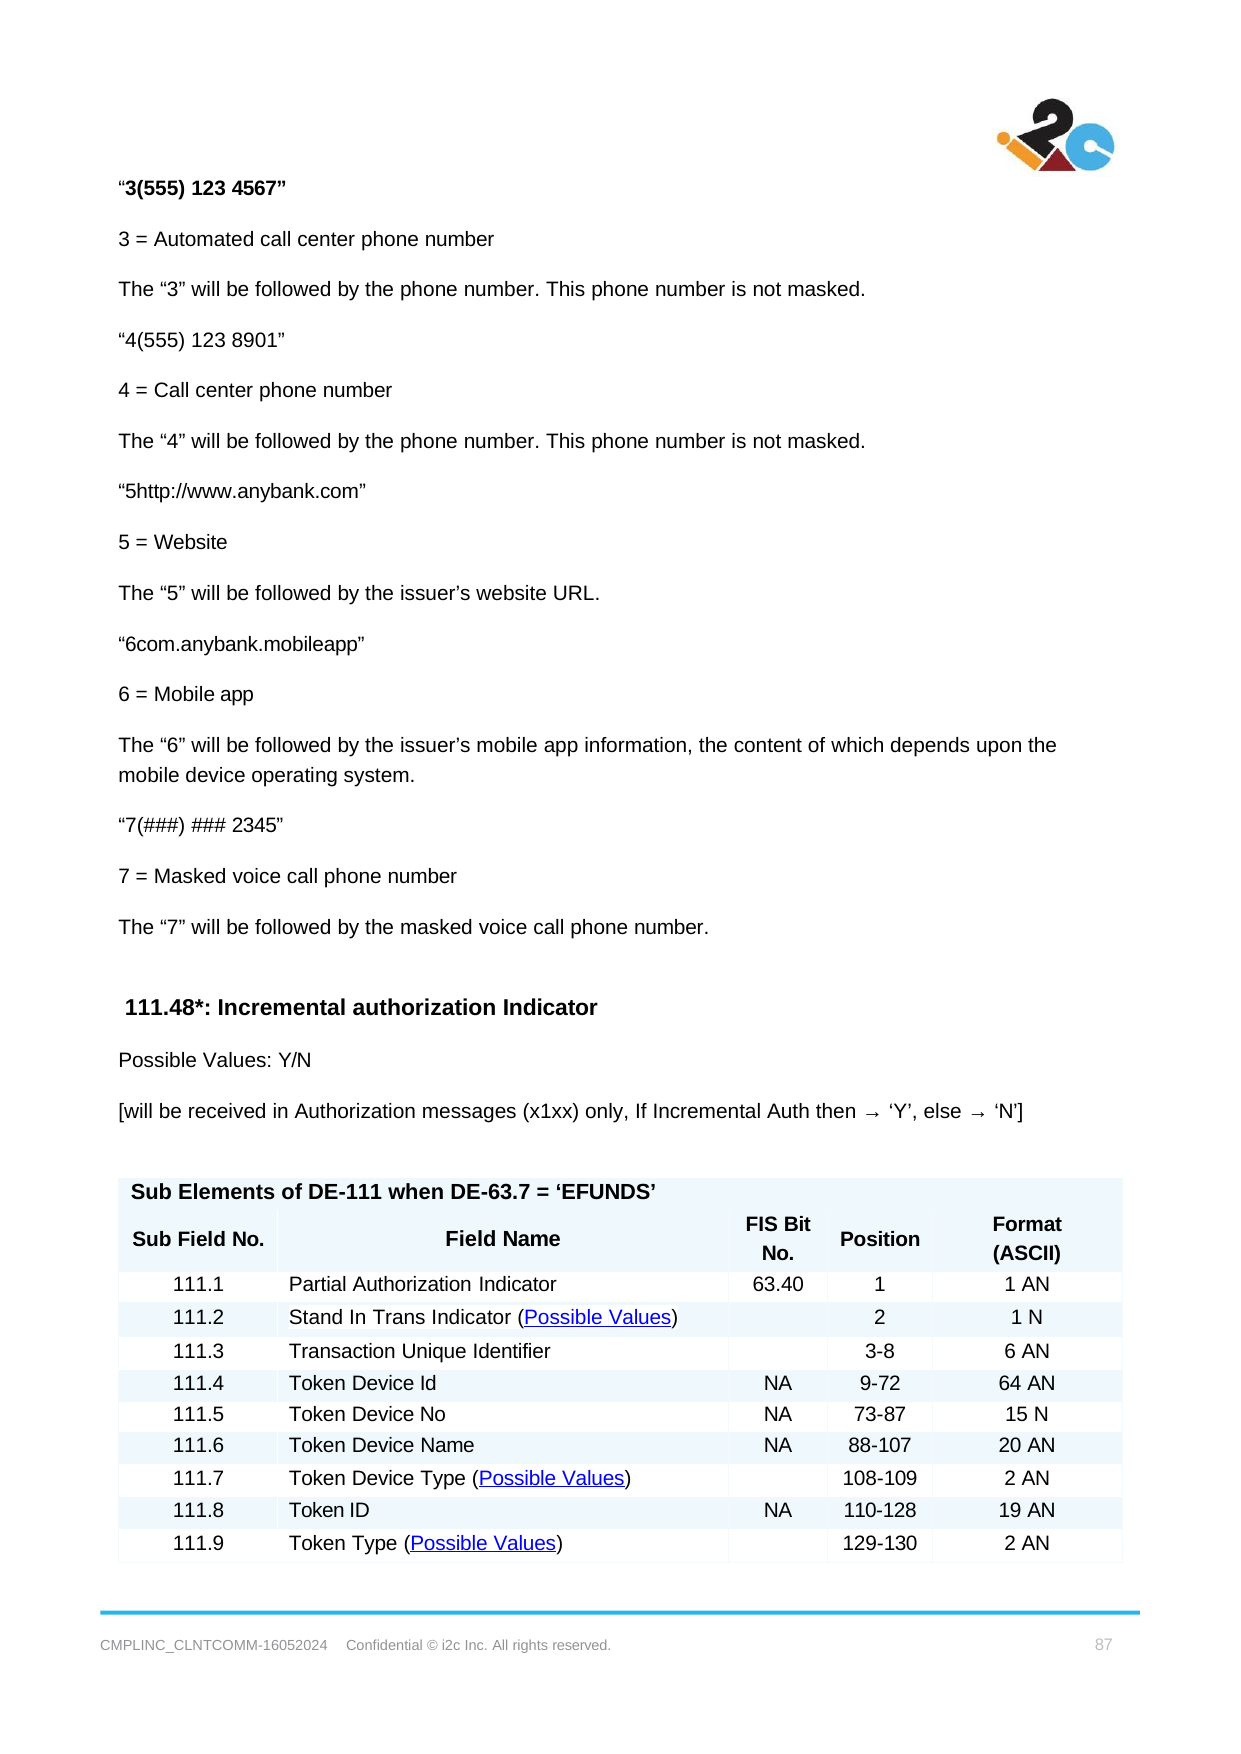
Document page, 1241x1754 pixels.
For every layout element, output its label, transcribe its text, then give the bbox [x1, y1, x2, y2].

text 3 = Automated call center phone number [118, 226, 1144, 250]
text The “5” will be followed by the issuer’s website URL. “6com.anybank.mobileapp” [118, 581, 839, 655]
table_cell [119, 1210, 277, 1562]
picture [991, 98, 1119, 176]
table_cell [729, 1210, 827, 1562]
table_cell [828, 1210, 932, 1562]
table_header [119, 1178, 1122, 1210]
subtitle 111.48*: Incremental authorization Indicator [124, 994, 1144, 1021]
text “7(###) ### 2345” [118, 813, 1144, 837]
text The “4” will be followed by the phone number. This phone number is not masked. “5http://www.anybank.com” [118, 429, 977, 503]
text The “3” will be followed by the phone number. This phone number is not masked. “4(555) 123 8901” [118, 277, 924, 352]
text Possible Values: Y/N [118, 1048, 1144, 1072]
text 5 = Website [118, 530, 1144, 554]
text The “7” will be followed by the masked voice call phone number. [118, 915, 1144, 939]
text The “6” will be followed by the issuer’s mobile app information, the content of which depends upon the mobile device operating system. [118, 733, 1102, 786]
text 7 = Masked voice call phone number [118, 864, 1144, 888]
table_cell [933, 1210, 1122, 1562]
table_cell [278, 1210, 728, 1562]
text 4 = Call center phone number [118, 378, 1144, 402]
text 6 = Mobile app [118, 682, 1144, 706]
text [will be received in Authorization messages (x1xx) only, If Incremental Auth then → ‘Y’, else → ‘N’] [118, 1099, 1144, 1123]
subtitle “3(555) 123 4567” [118, 176, 1144, 199]
